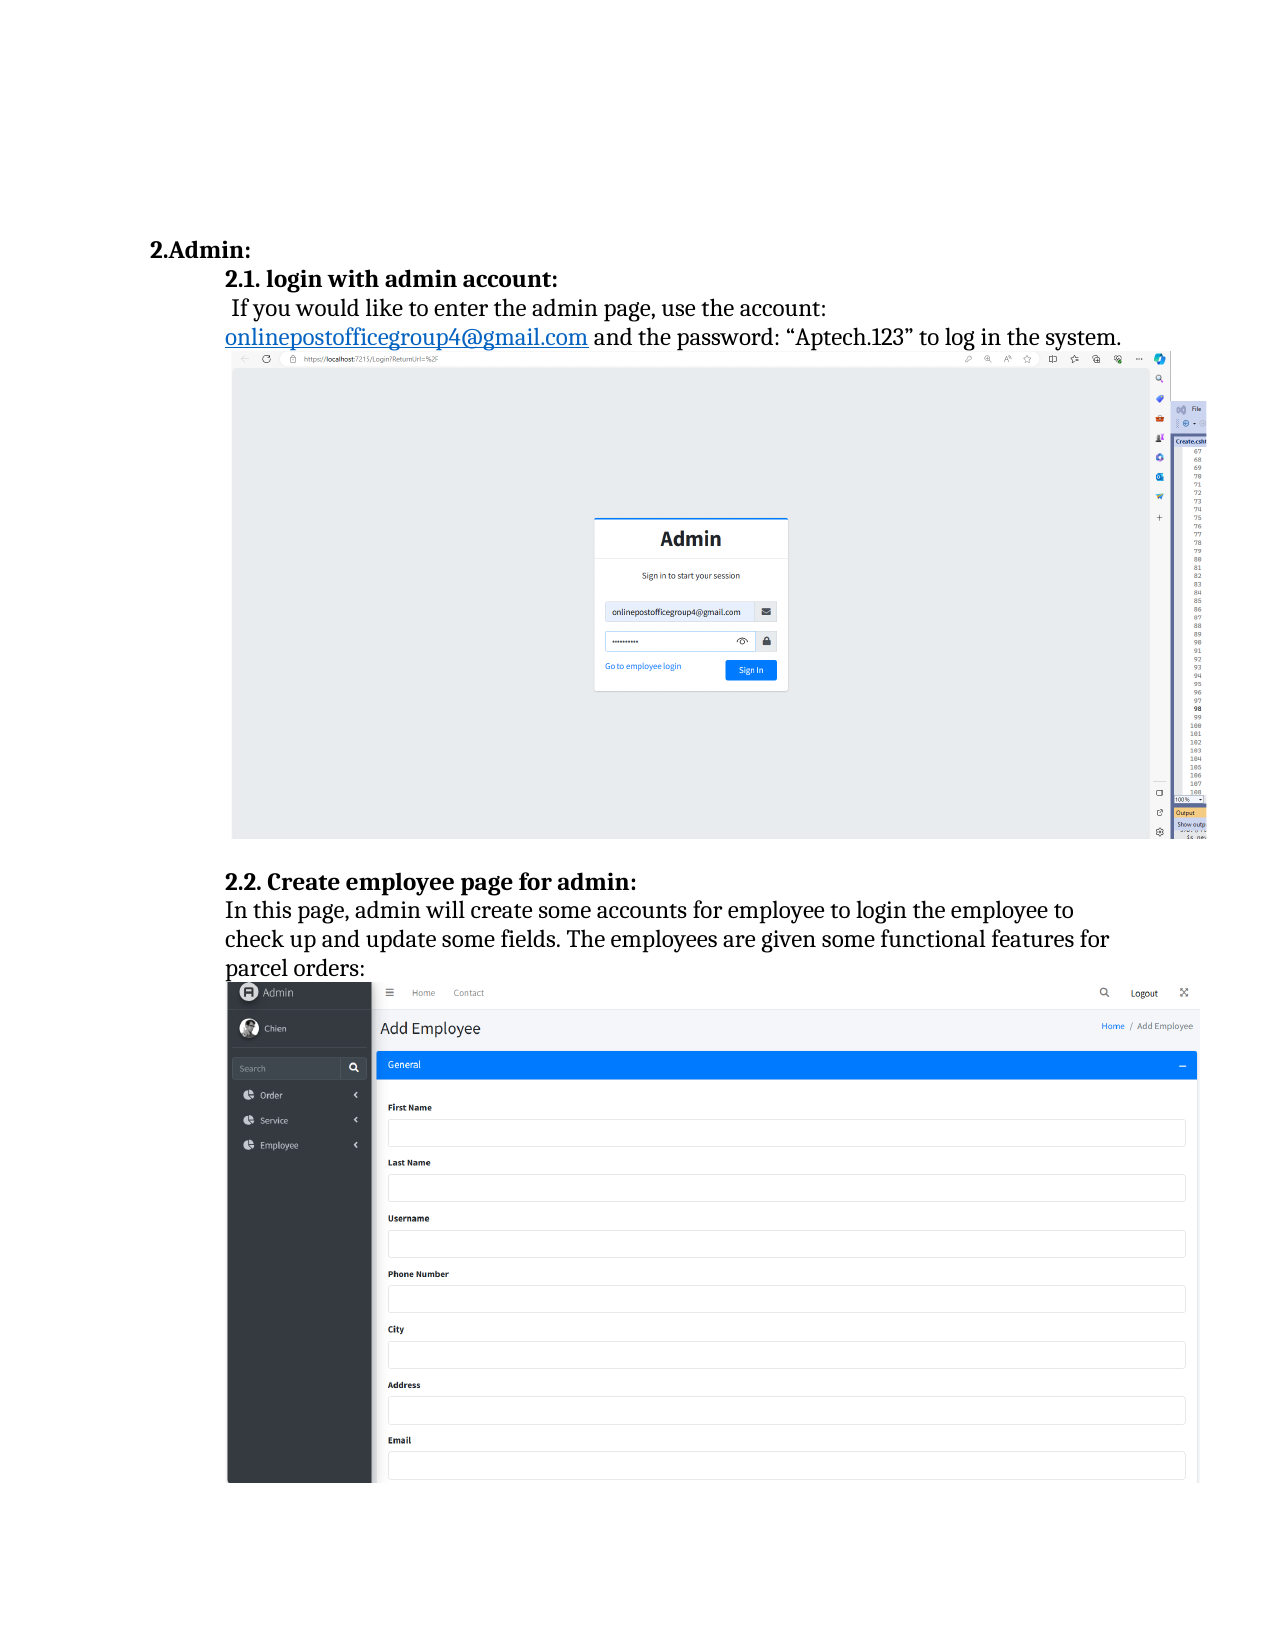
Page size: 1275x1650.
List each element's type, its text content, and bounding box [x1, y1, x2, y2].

picture [225, 982, 1200, 1483]
text 2.1. login with admin account: [150, 265, 1125, 294]
text If you would like to enter the admin page, use the account: onlinepostofficegroup4@gmail.com and the password: “Aptech.123” to log in the system. [225, 294, 1125, 351]
text 2.2. Create employee page for admin: [150, 868, 1125, 896]
picture [231, 351, 1207, 839]
text In this page, admin will create some accounts for employee to login the employee to check up and update some fields. The employees are given some functional features for parcel orders: [225, 896, 1125, 982]
text 2.Admin: [150, 236, 1125, 265]
